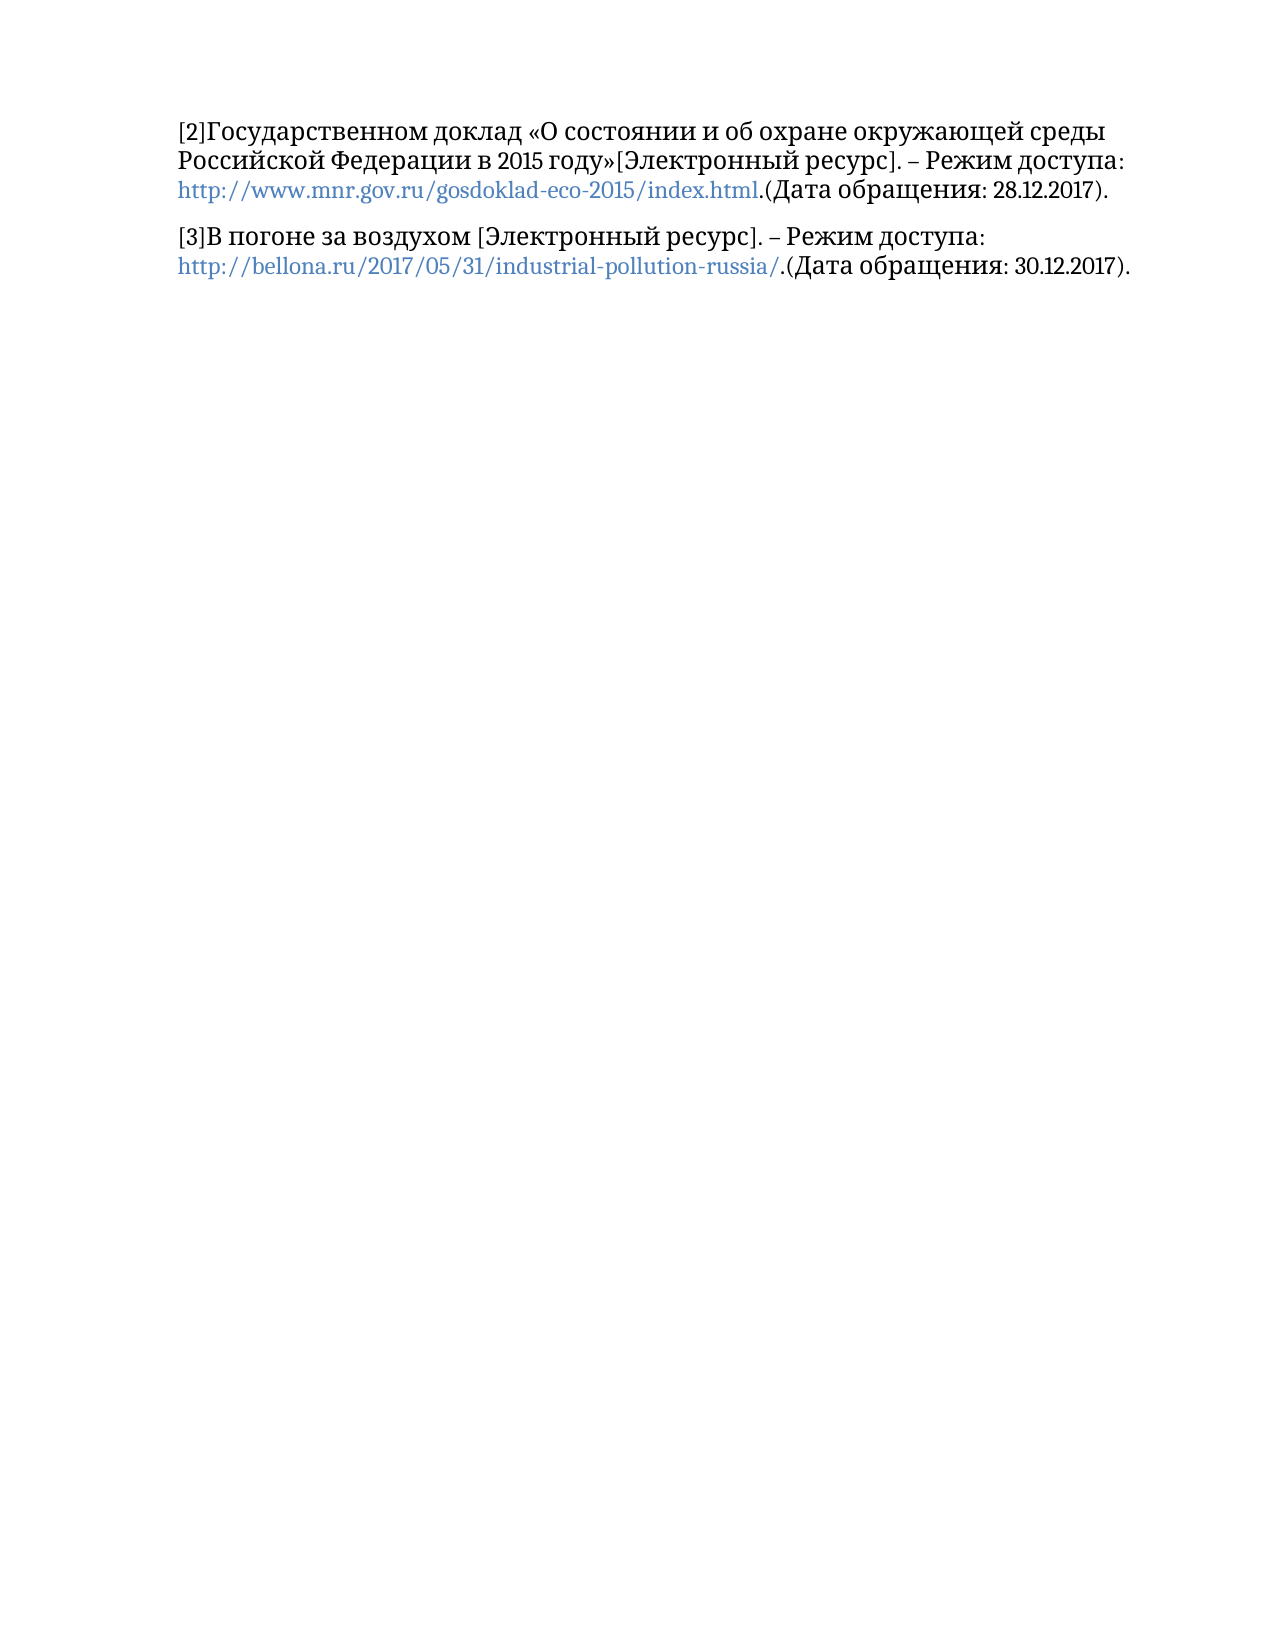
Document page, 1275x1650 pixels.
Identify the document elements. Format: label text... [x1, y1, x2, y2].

text [3]В погоне за воздухом [Электронный ресурс]. – Режим доступа: http://bellona.ru/2017/05/31/industrial-pollution-russia/.(Дата обращения: 30.12.2017). [177, 223, 1186, 281]
text [2]Государственном доклад «О состоянии и об охране окружающей среды Российской Федерации в 2015 году»[Электронный ресурс]. – Режим доступа: http://www.mnr.gov.ru/gosdoklad-eco-2015/index.html.(Дата обращения: 28.12.2017). [177, 118, 1186, 204]
